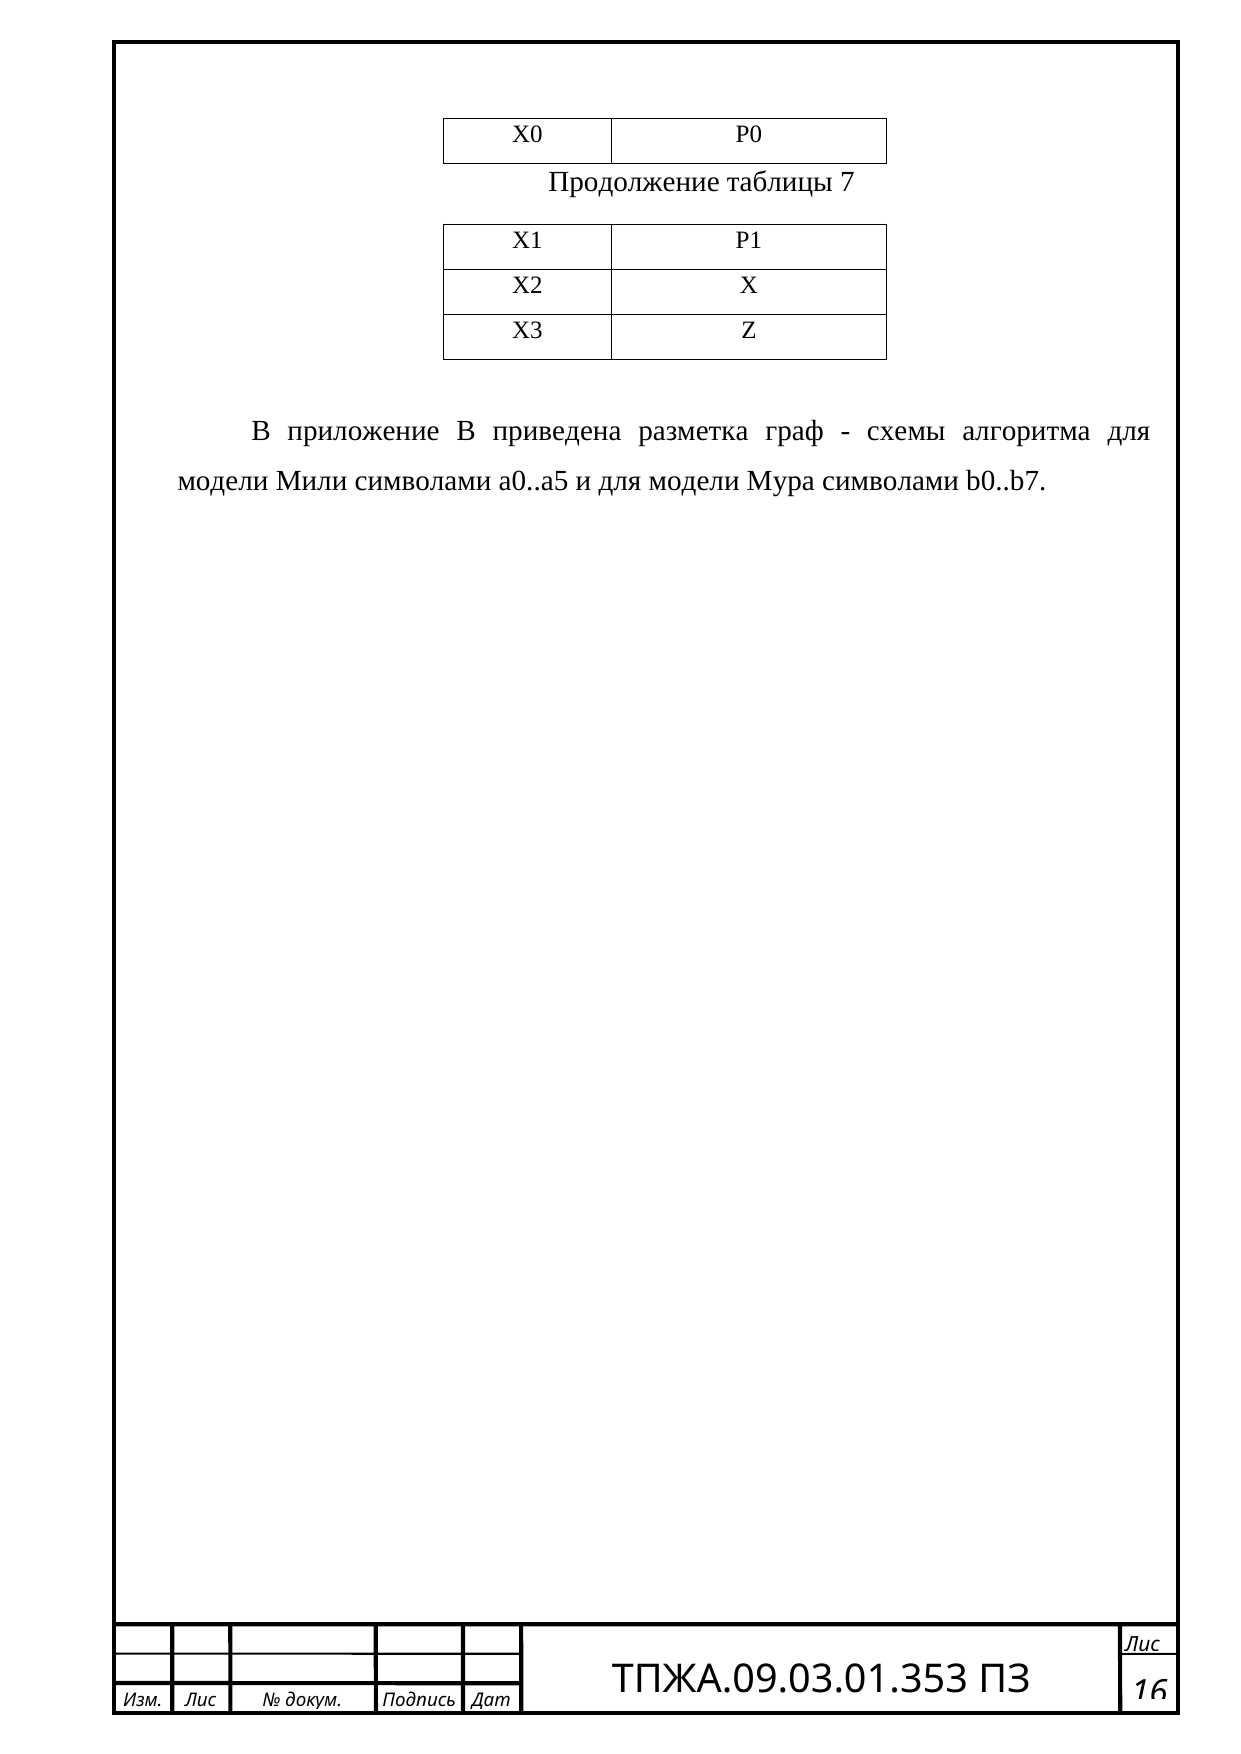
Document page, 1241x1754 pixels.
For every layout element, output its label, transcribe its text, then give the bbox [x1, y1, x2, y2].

table_cell X0 [444, 119, 611, 163]
table_cell P0 [612, 119, 886, 163]
table_cell X3 [444, 315, 611, 359]
table_header X1 [444, 225, 611, 269]
text В приложение В приведена разметка граф - схемы алгоритма для модели Мили символами а0..а5 и для модели Мура символами b0..b7. [177, 413, 1152, 497]
table_header P1 [612, 225, 886, 269]
table_cell Z [612, 315, 886, 359]
table_cell X2 [444, 270, 611, 314]
table_cell X [612, 270, 886, 314]
text Продолжение таблицы 7 [177, 164, 1152, 198]
